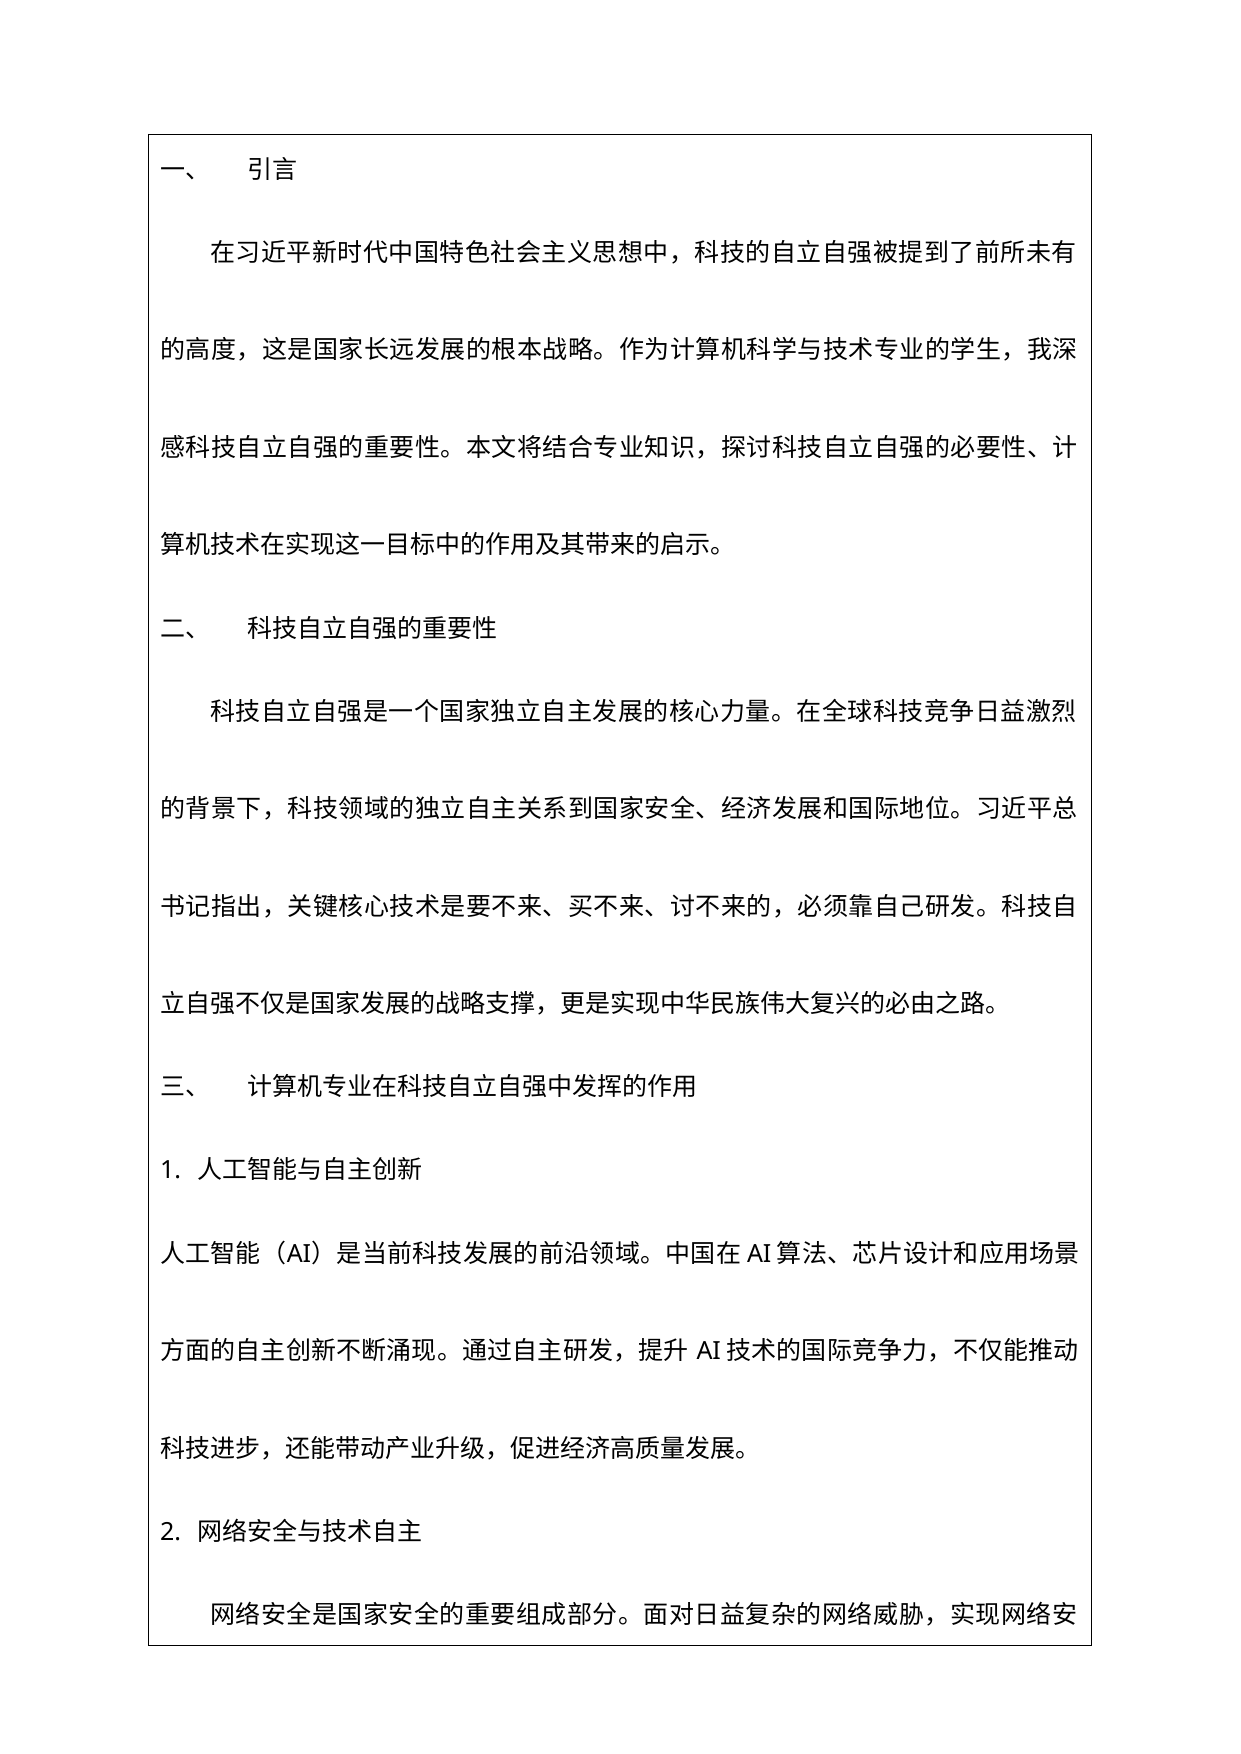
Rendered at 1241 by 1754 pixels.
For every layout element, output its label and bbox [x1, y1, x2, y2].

table_cell [149, 135, 1091, 1645]
